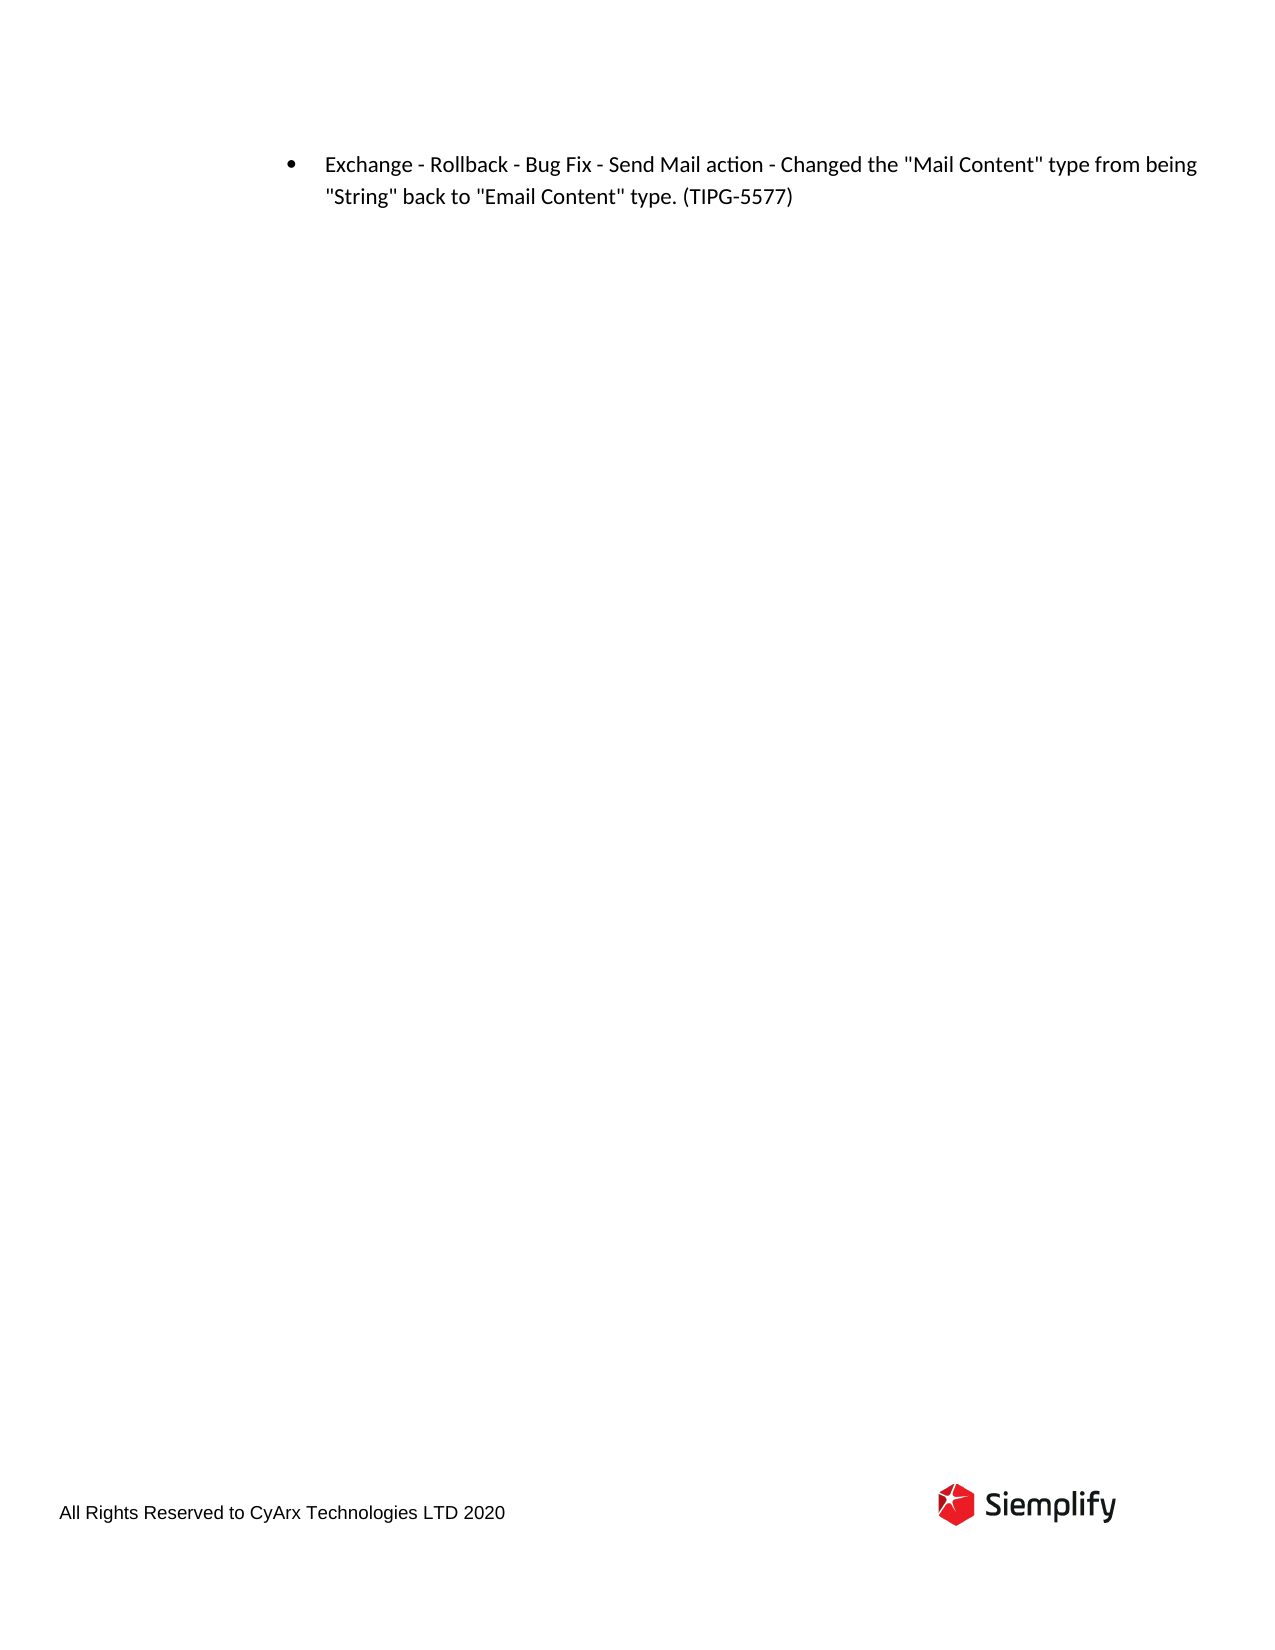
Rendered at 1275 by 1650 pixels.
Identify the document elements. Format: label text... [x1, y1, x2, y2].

list Exchange - Rollback - Bug Fix - Send Mail action - Changed the "Mail Content" type from being "String" back to "Email Content" type. (TIPG-5577) [287, 150, 1275, 210]
picture [938, 1484, 1116, 1526]
